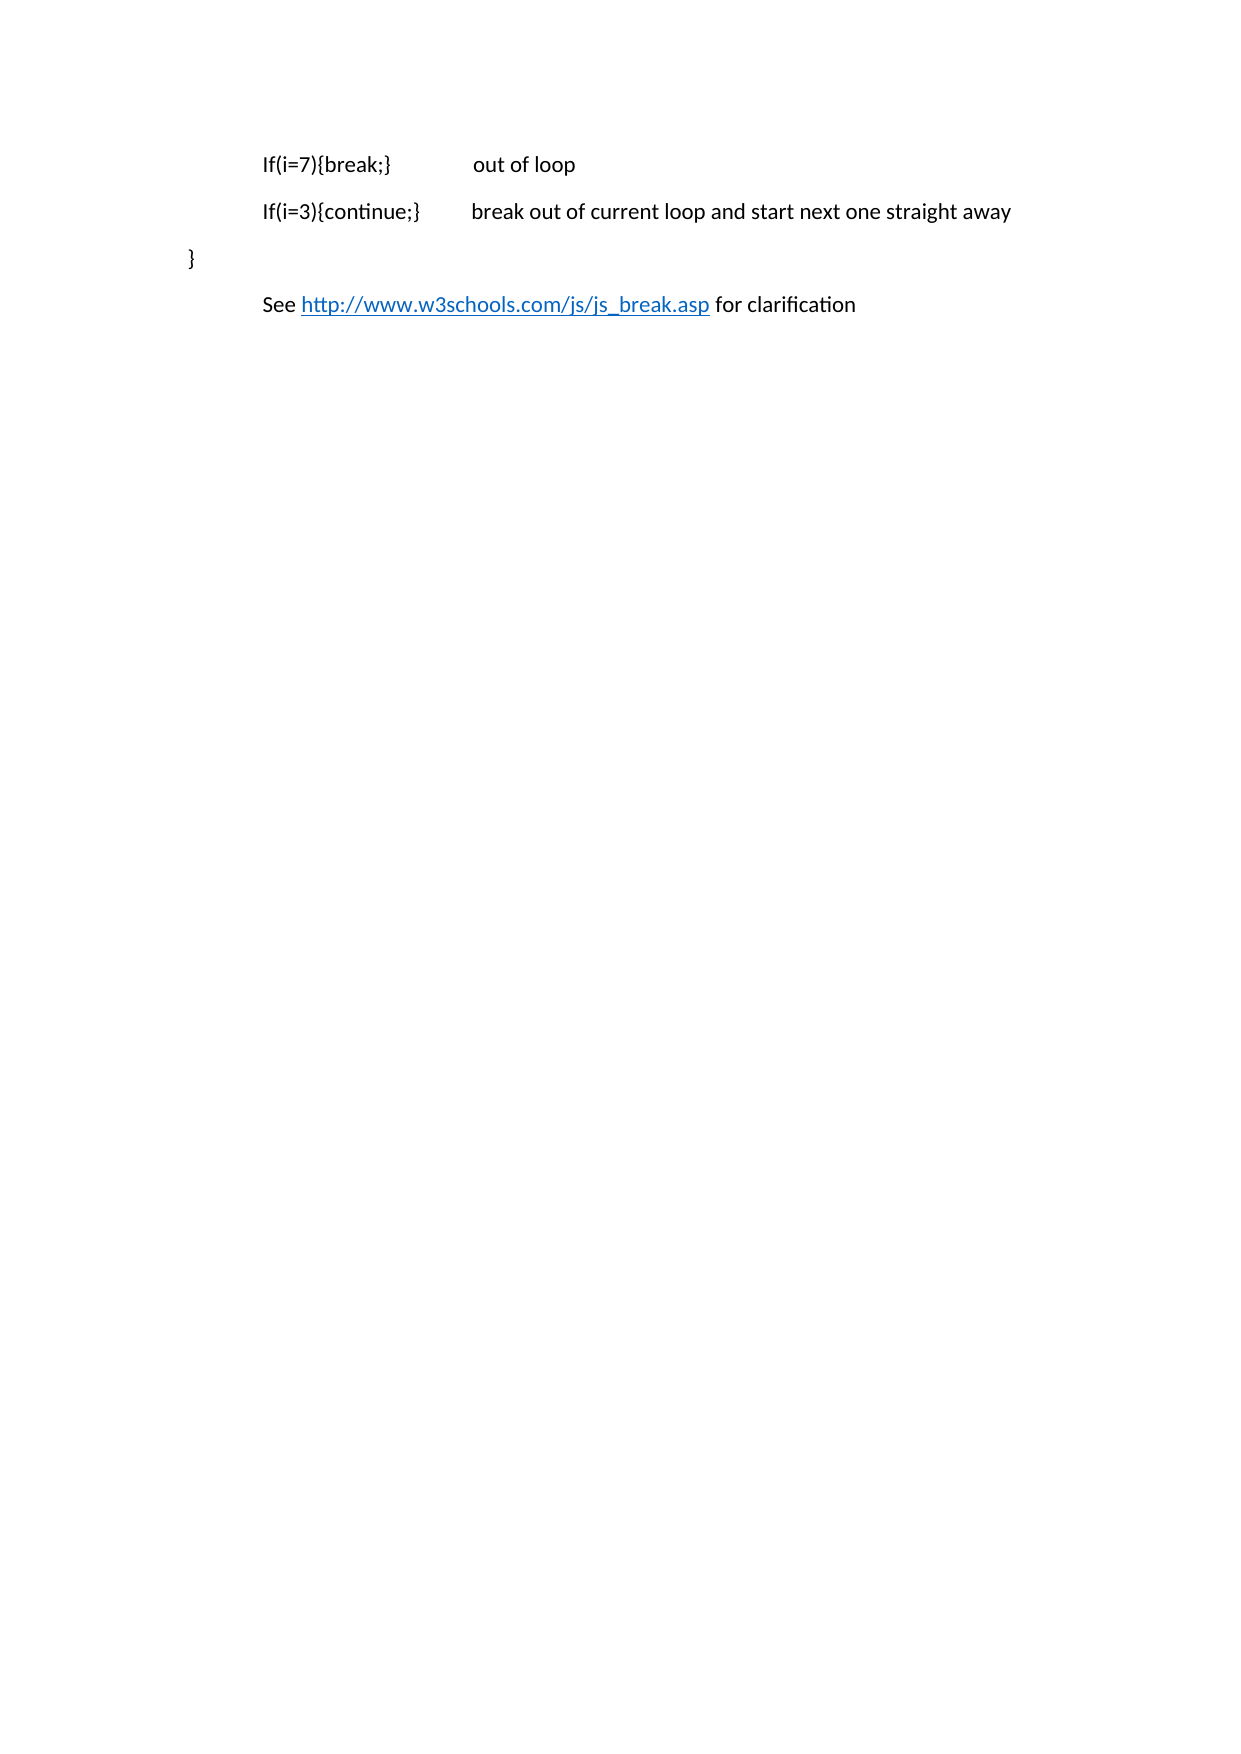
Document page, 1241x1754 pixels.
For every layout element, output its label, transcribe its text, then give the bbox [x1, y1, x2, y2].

text If(i=3){continue;} break out of current loop and start next one straight away [112, 197, 1128, 225]
text If(i=7){break;} out of loop [112, 150, 1128, 178]
text See http://www.w3schools.com/js/js_break.asp for clarification [112, 291, 1128, 319]
text } [112, 244, 1128, 272]
